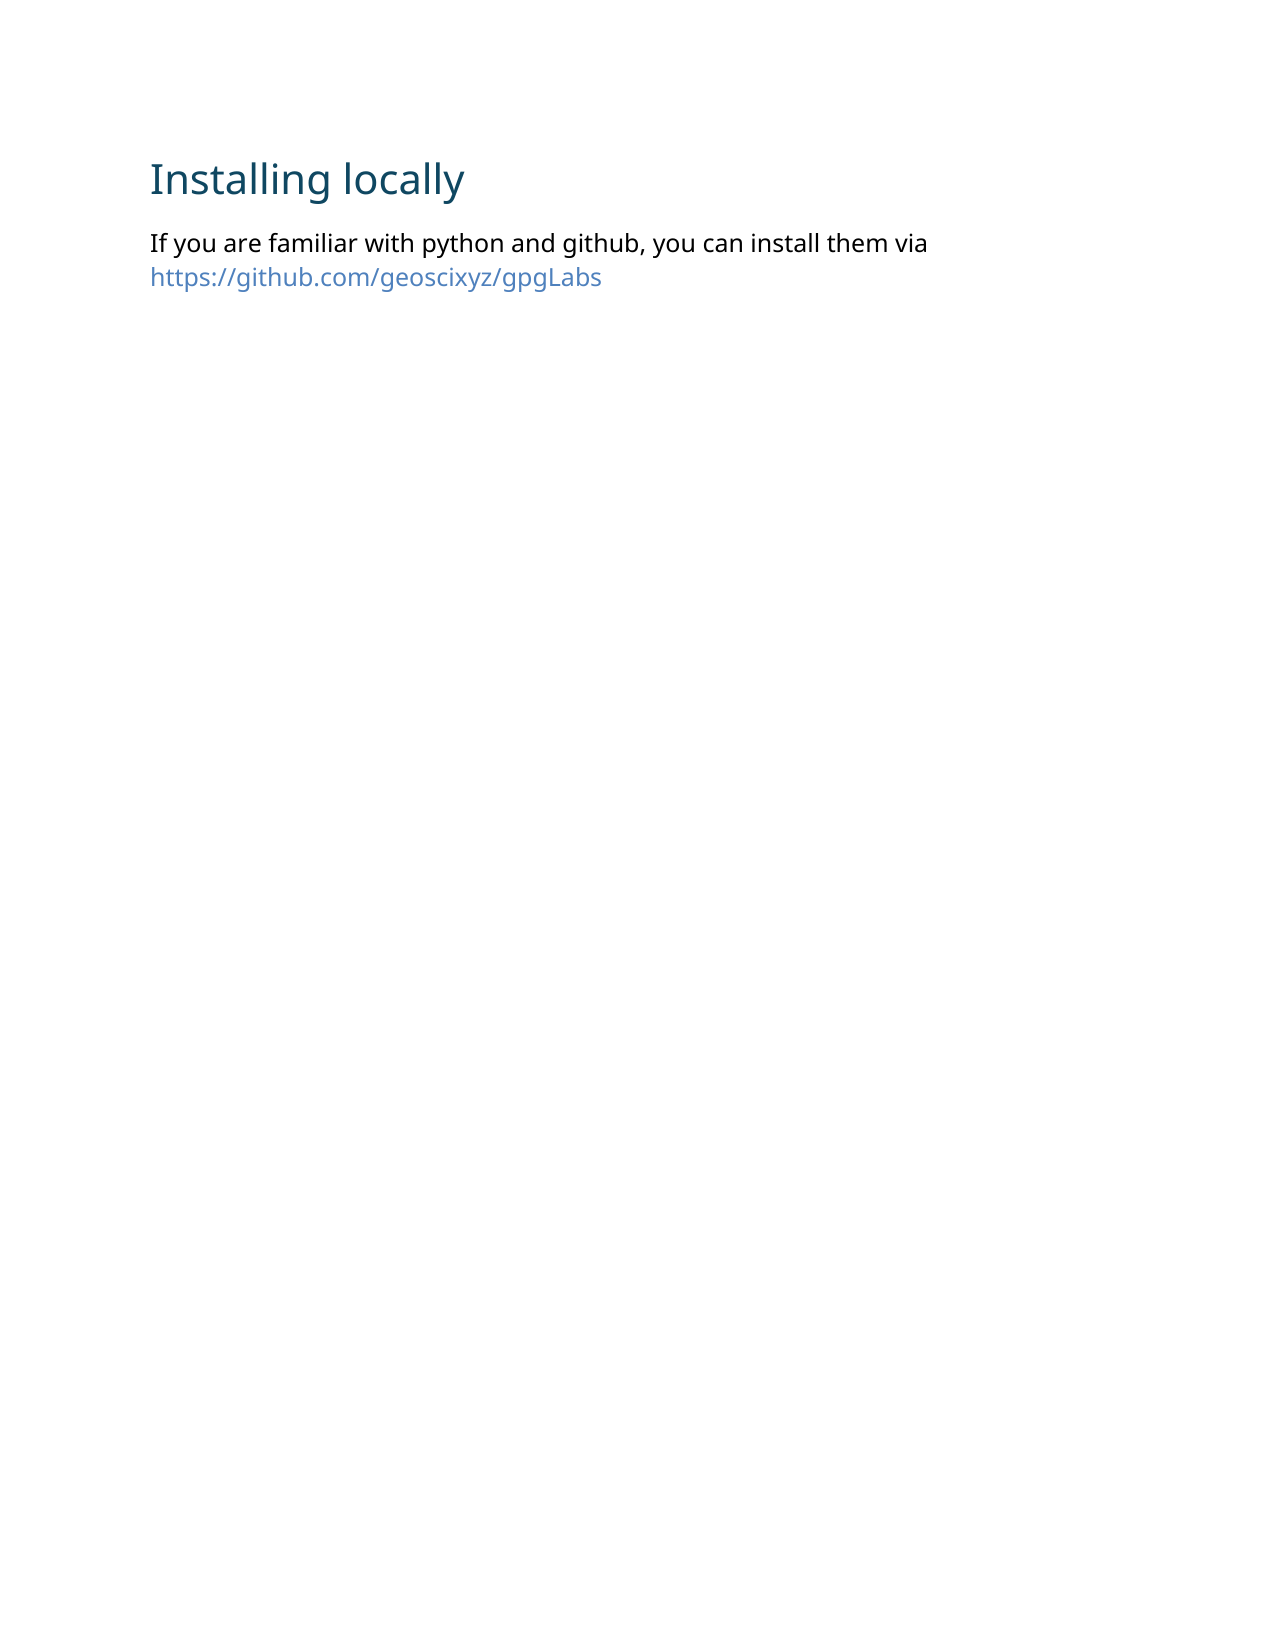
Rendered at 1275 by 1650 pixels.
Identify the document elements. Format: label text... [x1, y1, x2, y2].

subtitle Installing locally [150, 150, 1125, 207]
text If you are familiar with python and github, you can install them via https://github.com/geoscixyz/gpgLabs [150, 226, 1125, 294]
